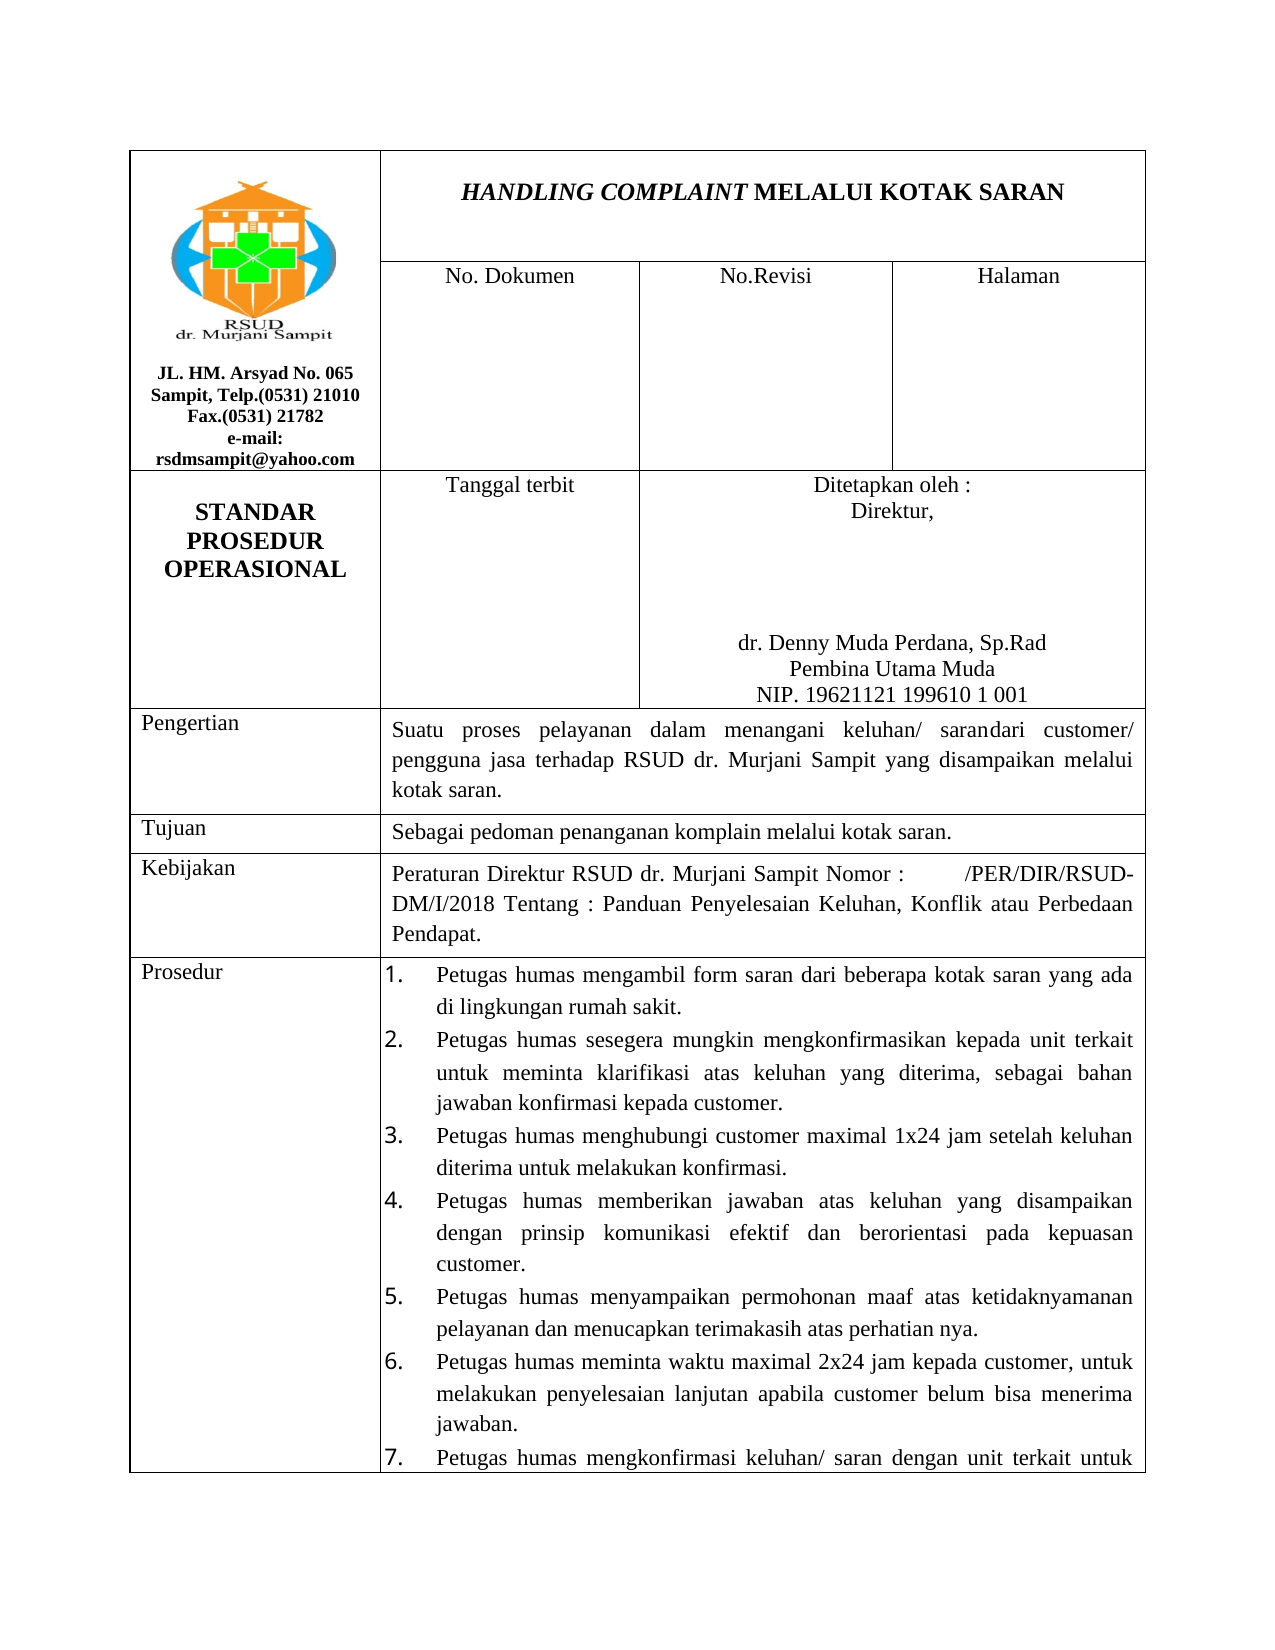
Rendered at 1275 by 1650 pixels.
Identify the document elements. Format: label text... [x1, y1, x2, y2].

table_cell Tujuan [131, 815, 380, 853]
table_cell Kebijakan [131, 854, 380, 957]
table_cell Prosedur [131, 958, 380, 1472]
table_cell No.Revisi [640, 262, 892, 470]
picture [170, 177, 337, 345]
table_cell Pengertian [131, 709, 380, 813]
table_cell No. Dokumen [381, 262, 639, 470]
table_cell Peraturan Direktur RSUD dr. Murjani Sampit Nomor : /PER/DIR/RSUD-DM/I/2018 Tentang : Panduan Penyelesaian Keluhan, Konflik atau Perbedaan Pendapat. [381, 854, 1145, 957]
table_cell STANDAR PROSEDUR OPERASIONAL [131, 471, 380, 708]
table_cell Sebagai pedoman penanganan komplain melalui kotak saran. [381, 815, 1145, 853]
table_cell Suatu proses pelayanan dalam menangani keluhan/ sarandari customer/ pengguna jasa terhadap RSUD dr. Murjani Sampit yang disampaikan melalui kotak saran. [381, 709, 1145, 813]
table_cell Tanggal terbit [381, 471, 639, 708]
table_cell Ditetapkan oleh : Direktur, dr. Denny Muda Perdana, Sp.Rad Pembina Utama Muda NIP. 19621121 199610 1 001 [640, 471, 1145, 708]
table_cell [381, 958, 1145, 1472]
table_header HANDLING COMPLAINT MELALUI KOTAK SARAN [381, 151, 1145, 261]
table_cell Halaman [893, 262, 1145, 470]
table_header JL. HM. Arsyad No. 065 Sampit, Telp.(0531) 21010 Fax.(0531) 21782 e-mail: rsdmsampit@yahoo.com [131, 151, 380, 470]
